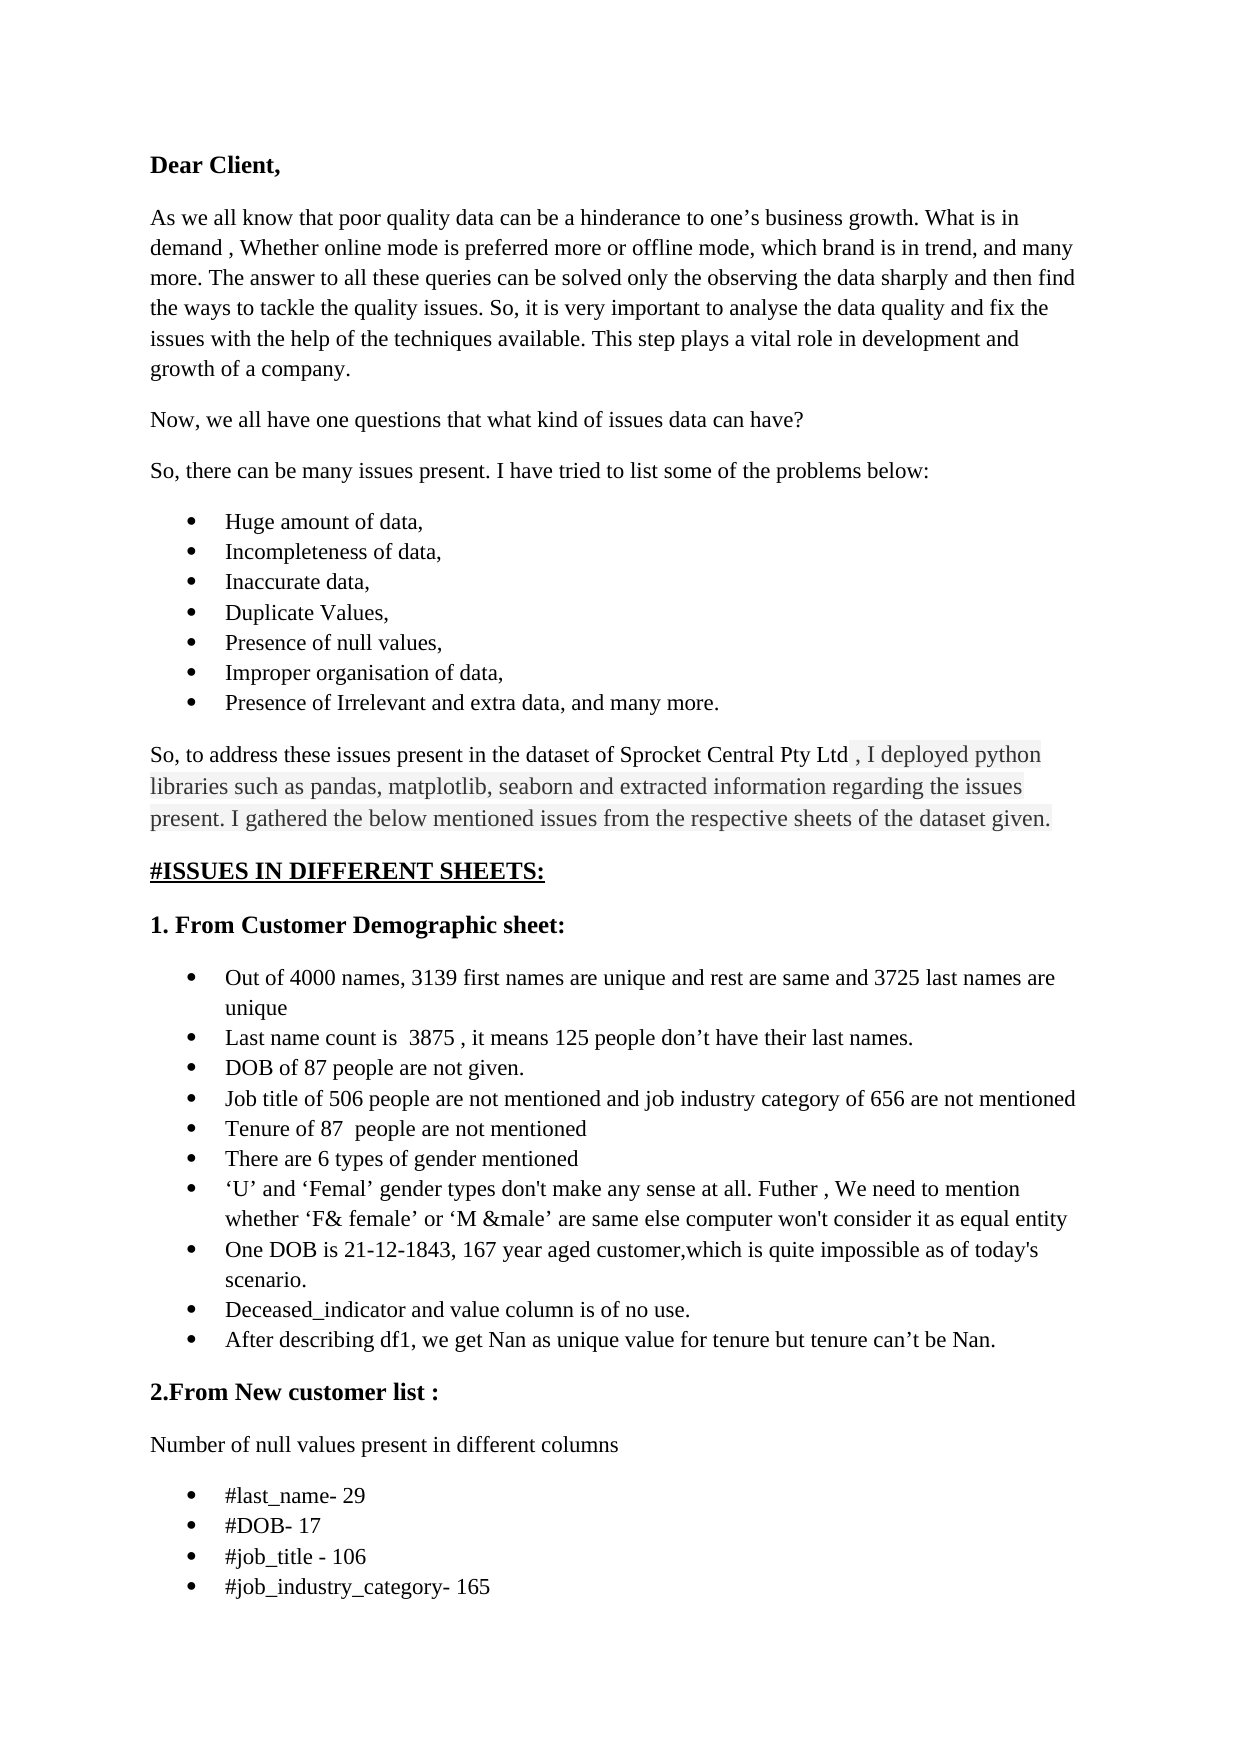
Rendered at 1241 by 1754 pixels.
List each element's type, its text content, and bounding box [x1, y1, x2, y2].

text So, to address these issues present in the dataset of Sprocket Central Pty Ltd , I deployed python libraries such as pandas, matplotlib, seaborn and extracted information regarding the issues present. I gathered the below mentioned issues from the respective sheets of the dataset given. [150, 740, 1090, 831]
text #ISSUES IN DIFFERENT SHEETS: [150, 856, 1090, 885]
list Improper organisation of data, [187, 659, 1090, 685]
text Dear Client, [150, 150, 1090, 179]
list Huge amount of data, [187, 508, 1090, 534]
text As we all know that poor quality data can be a hinderance to one’s business growth. What is in demand , Whether online mode is preferred more or offline mode, which brand is in trend, and many more. The answer to all these queries can be solved only the observing the data sharply and then find the ways to tackle the quality issues. So, it is very important to analyse the data quality and fix the issues with the help of the techniques available. This step plays a vital role in development and growth of a company. [150, 204, 1090, 381]
text Number of null values present in different columns [150, 1431, 1090, 1458]
text 1. From Customer Demographic sheet: [150, 910, 1090, 939]
list Presence of null values, [187, 629, 1090, 655]
list Out of 4000 names, 3139 first names are unique and rest are same and 3725 last names are unique [187, 964, 1090, 1020]
list #job_title - 106 [187, 1543, 1090, 1569]
list Incompleteness of data, [187, 538, 1090, 564]
list DOB of 87 people are not given. [187, 1054, 1090, 1081]
list Tenure of 87 people are not mentioned [187, 1115, 1090, 1141]
list #DOB- 17 [187, 1512, 1090, 1539]
text Now, we all have one questions that what kind of issues data can have? [150, 406, 1090, 432]
list Job title of 506 people are not mentioned and job industry category of 656 are not mentioned [187, 1085, 1090, 1111]
list Inaccurate data, [187, 568, 1090, 595]
text 2.From New customer list : [150, 1377, 1090, 1406]
text So, there can be many issues present. I have tried to list some of the problems below: [150, 457, 1090, 483]
list One DOB is 21-12-1843, 167 year aged customer,which is quite impossible as of today's scenario. [187, 1236, 1090, 1292]
list Last name count is 3875 , it means 125 people don’t have their last names. [187, 1024, 1090, 1051]
list ‘U’ and ‘Femal’ gender types don't make any sense at all. Futher , We need to mention whether ‘F& female’ or ‘M &male’ are same else computer won't consider it as equal entity [187, 1175, 1090, 1232]
list There are 6 types of gender mentioned [187, 1145, 1090, 1171]
list After describing df1, we get Nan as unique value for tenure but tenure can’t be Nan. [187, 1326, 1090, 1353]
list Presence of Irrelevant and extra data, and many more. [187, 689, 1090, 716]
list #job_industry_category- 165 [187, 1573, 1090, 1599]
list #last_name- 29 [187, 1482, 1090, 1509]
list Duplicate Values, [187, 599, 1090, 625]
list Deceased_indicator and value column is of no use. [187, 1296, 1090, 1322]
